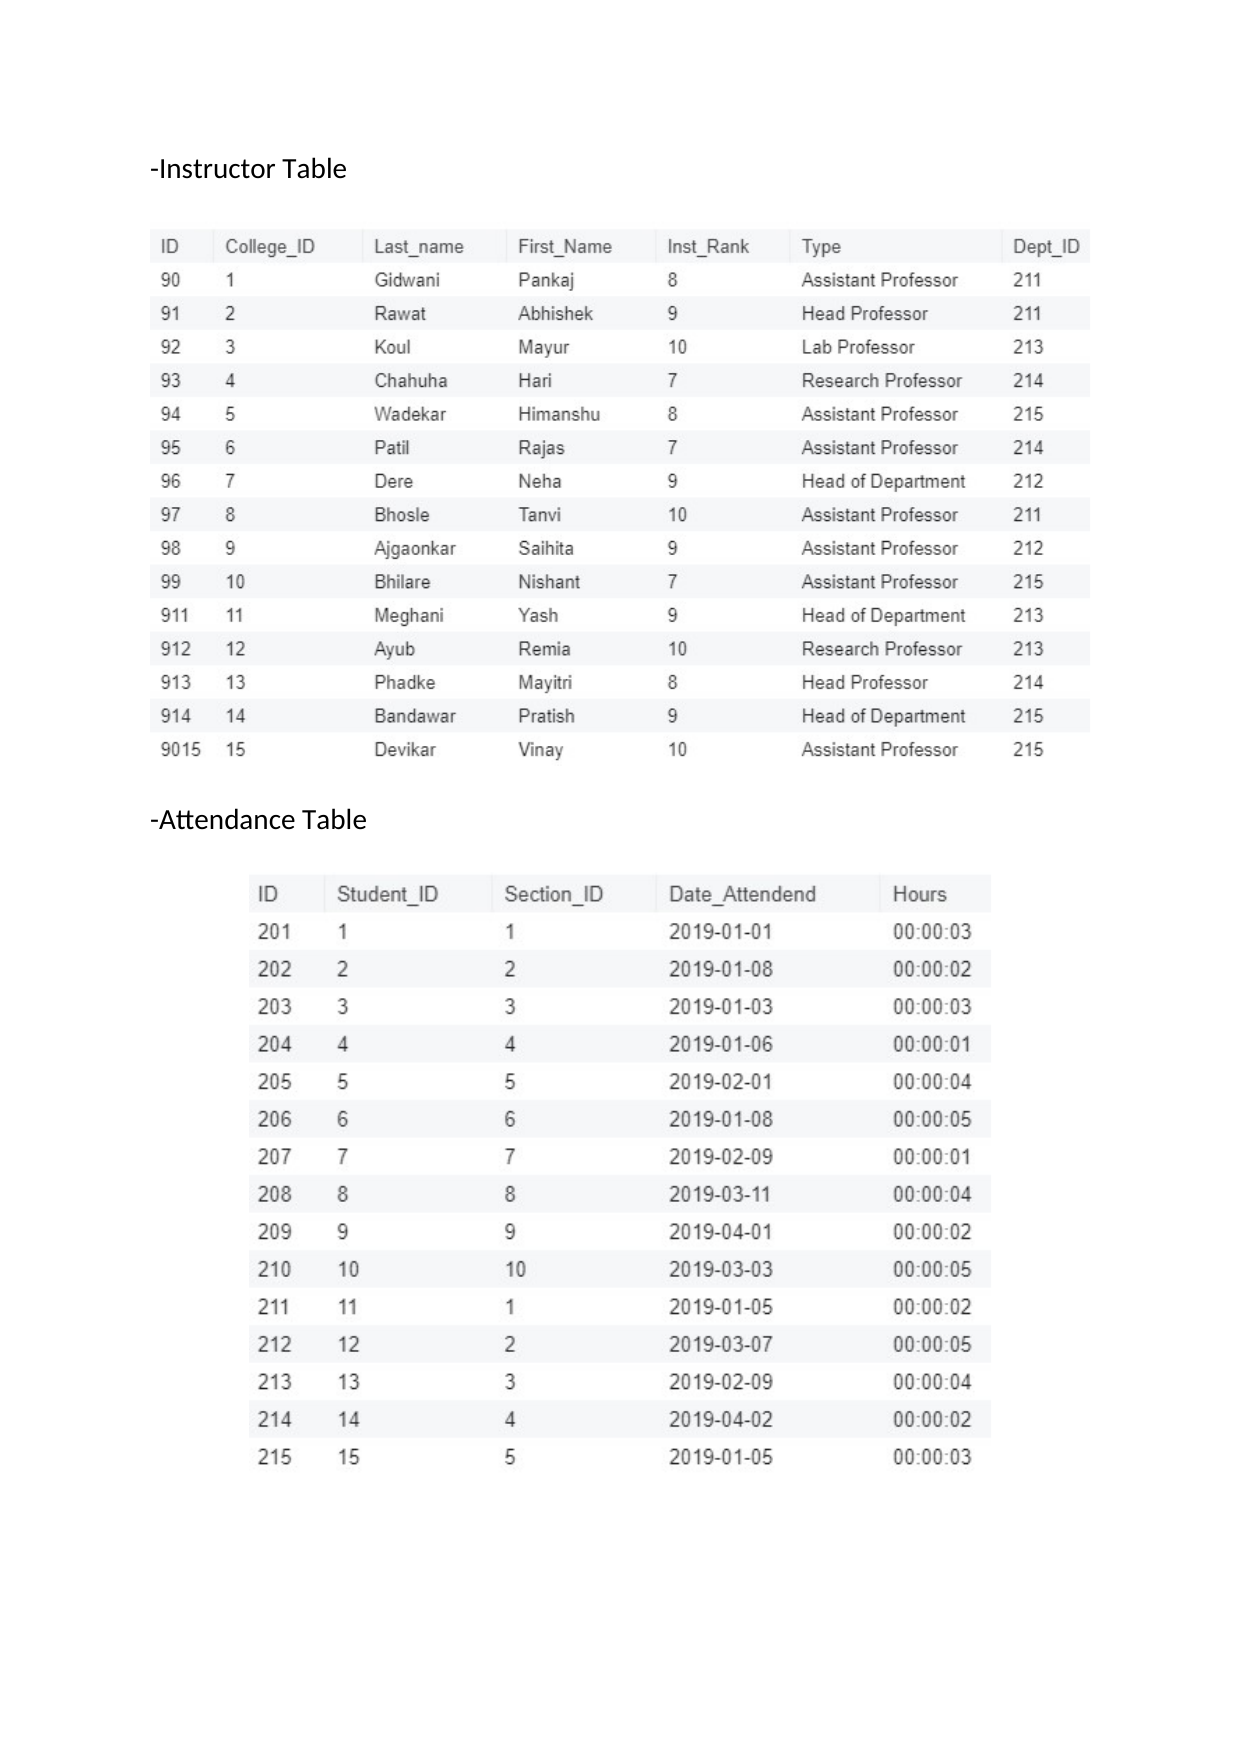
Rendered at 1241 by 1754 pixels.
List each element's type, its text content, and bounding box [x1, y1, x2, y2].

picture [249, 872, 992, 1474]
text -Instructor Table [150, 150, 1090, 186]
text -Attendance Table [150, 801, 1090, 837]
picture [150, 221, 1091, 766]
